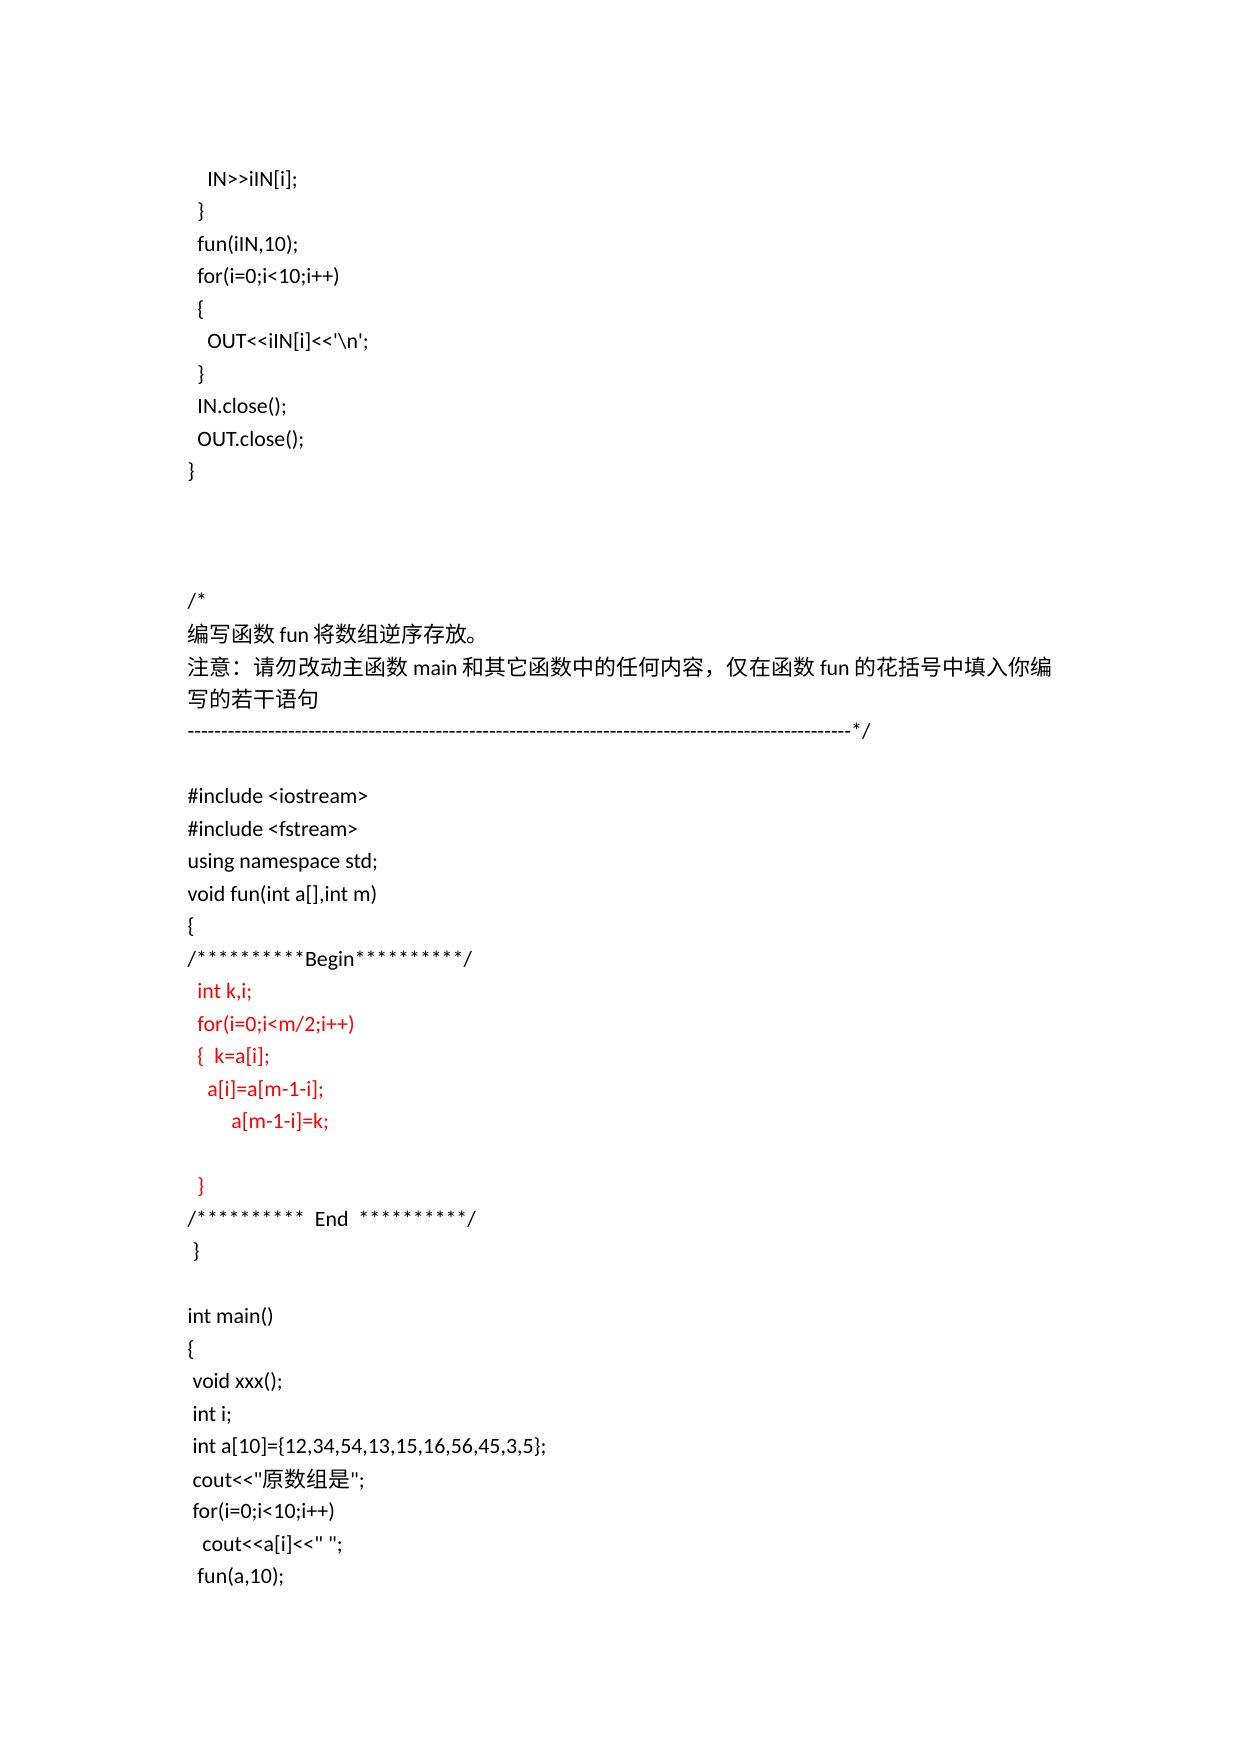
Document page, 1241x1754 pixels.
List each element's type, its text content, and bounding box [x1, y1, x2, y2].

text { [187, 292, 1053, 324]
text { k=a[i]; [187, 1039, 1053, 1072]
text for(i=0;i<m/2;i++) [187, 1007, 1053, 1039]
text int i; [187, 1397, 1053, 1429]
text cout<<a[i]<<" "; [187, 1527, 1053, 1559]
text } [187, 194, 1053, 227]
text int main() [187, 1299, 1053, 1332]
text { [187, 909, 1053, 942]
text OUT<<iIN[i]<<'\n'; [187, 324, 1053, 357]
text IN>>iIN[i]; [187, 162, 1053, 194]
text /**********Begin**********/ [187, 942, 1053, 974]
text #include <fstream> [187, 812, 1053, 844]
text 编写函数fun将数组逆序存放。 [187, 617, 1053, 649]
text } [187, 1234, 1053, 1267]
text #include <iostream> [187, 779, 1053, 812]
text fun(iIN,10); [187, 227, 1053, 259]
text int a[10]={12,34,54,13,15,16,56,45,3,5}; [187, 1429, 1053, 1462]
text /* [187, 584, 1053, 617]
text a[m-1-i]=k; [187, 1104, 1053, 1137]
text void fun(int a[],int m) [187, 877, 1053, 909]
text } [187, 1169, 1053, 1202]
text void xxx(); [187, 1364, 1053, 1397]
text } [187, 454, 1053, 487]
text using namespace std; [187, 844, 1053, 877]
text ---------------------------------------------------------------------------------------------------*/ [187, 714, 1053, 747]
text for(i=0;i<10;i++) [187, 259, 1053, 292]
text /********** End **********/ [187, 1202, 1053, 1234]
text 注意：请勿改动主函数main和其它函数中的任何内容，仅在函数fun的花括号中填入你编写的若干语句 [187, 649, 1053, 714]
text } [187, 357, 1053, 389]
text fun(a,10); [187, 1559, 1053, 1592]
text for(i=0;i<10;i++) [187, 1494, 1053, 1527]
text int k,i; [187, 974, 1053, 1007]
text a[i]=a[m-1-i]; [187, 1072, 1053, 1104]
text { [187, 1332, 1053, 1364]
text OUT.close(); [187, 422, 1053, 454]
text IN.close(); [187, 389, 1053, 422]
text cout<<"原数组是"; [187, 1462, 1053, 1494]
